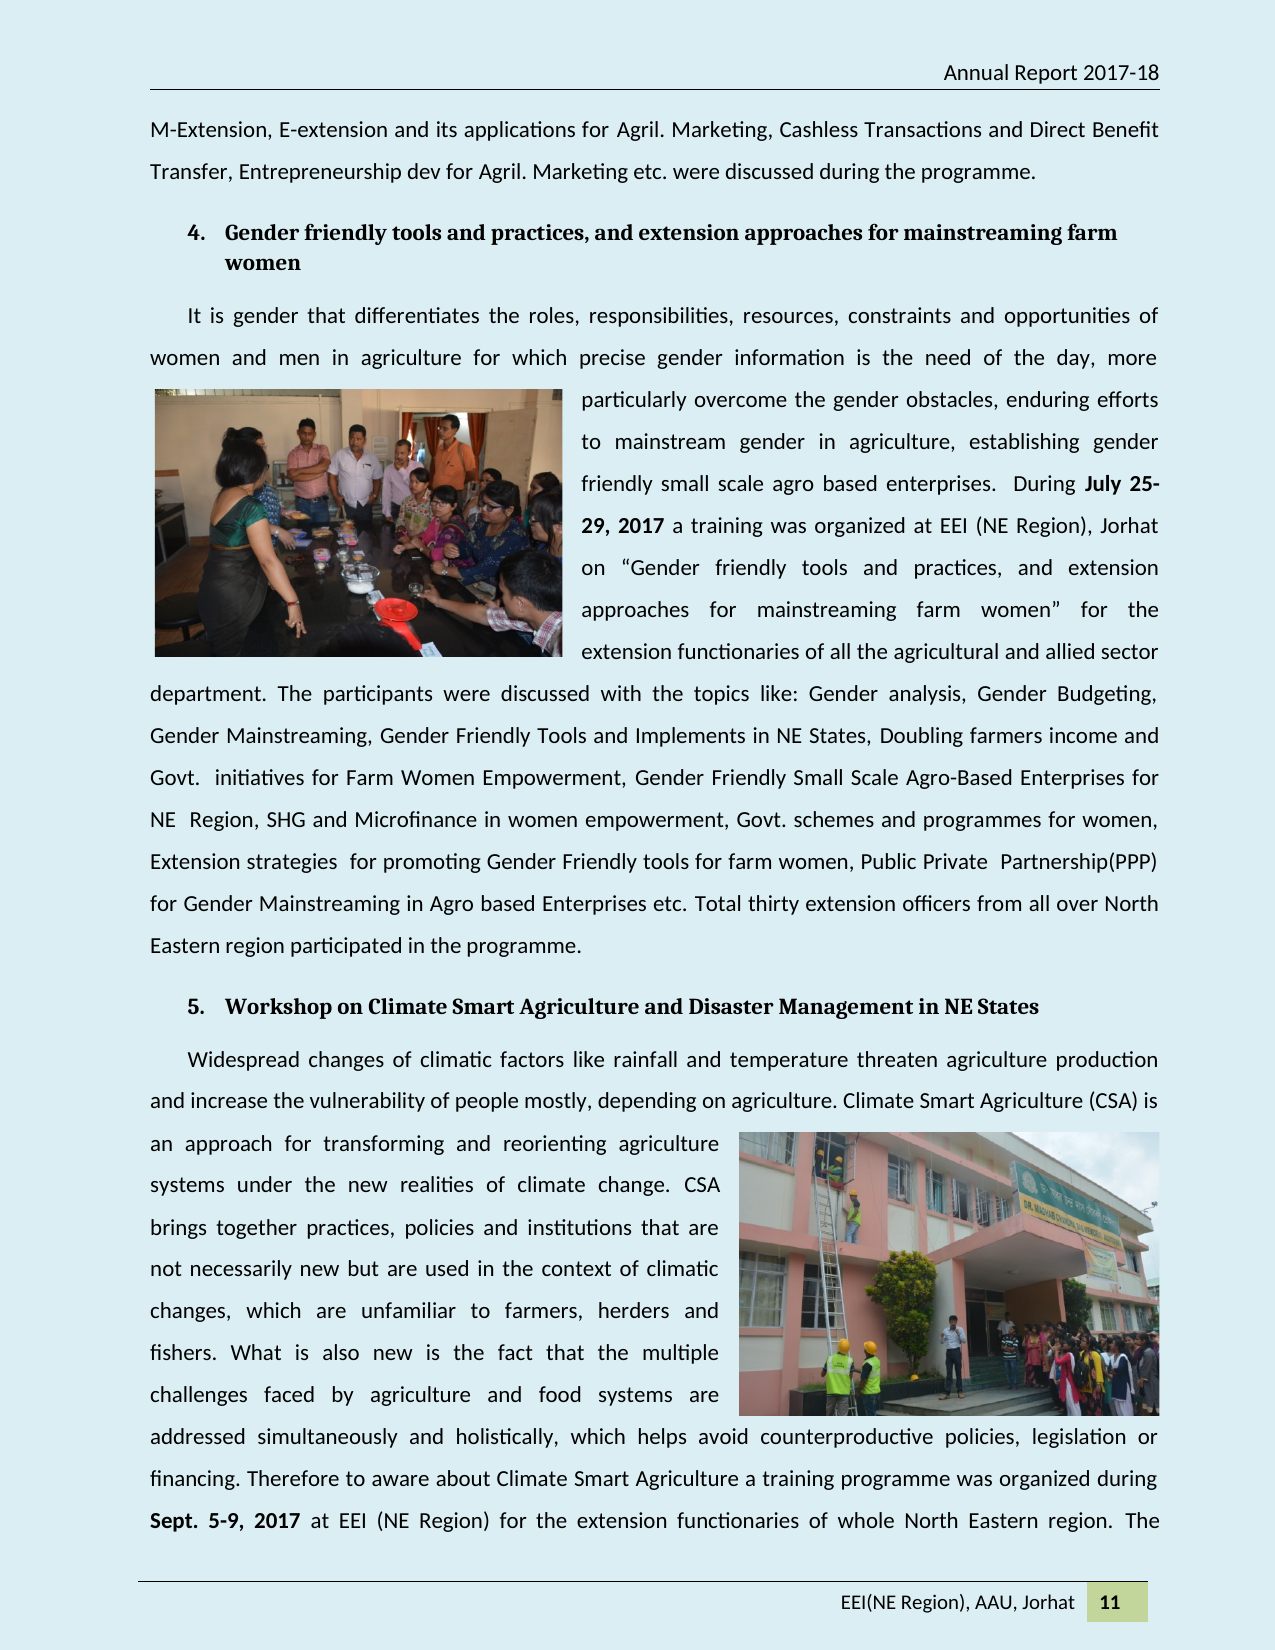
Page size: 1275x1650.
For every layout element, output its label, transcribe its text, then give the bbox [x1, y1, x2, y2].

text It is gender that differentiates the roles, responsibilities, resources, constraints and opportunities of women and men in agriculture for which precise gender information is the need of the day, more particularly overcome the gender obstacles, enduring efforts to mainstream gender in agriculture, establishing gender friendly small scale agro based enterprises. During July 25-29, 2017 a training was organized at EEI (NE Region), Jorhat on “Gender friendly tools and practices, and extension approaches for mainstreaming farm women” for the extension functionaries of all the agricultural and allied sector department. The participants were discussed with the topics like: Gender analysis, Gender Budgeting, Gender Mainstreaming, Gender Friendly Tools and Implements in NE States, Doubling farmers income and Govt. initiatives for Farm Women Empowerment, Gender Friendly Small Scale Agro-Based Enterprises for NE Region, SHG and Microfinance in women empowerment, Govt. schemes and programmes for women, Extension strategies for promoting Gender Friendly tools for farm women, Public Private Partnership(PPP) for Gender Mainstreaming in Agro based Enterprises etc. Total thirty extension officers from all over North Eastern region participated in the programme. [150, 301, 1160, 959]
list Gender friendly tools and practices, and extension approaches for mainstreaming farm women [187, 220, 1160, 276]
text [150, 1045, 1160, 1534]
picture [739, 1132, 1160, 1416]
list Workshop on Climate Smart Agriculture and Disaster Management in NE States [187, 994, 1160, 1020]
picture [154, 389, 563, 657]
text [150, 115, 1160, 185]
